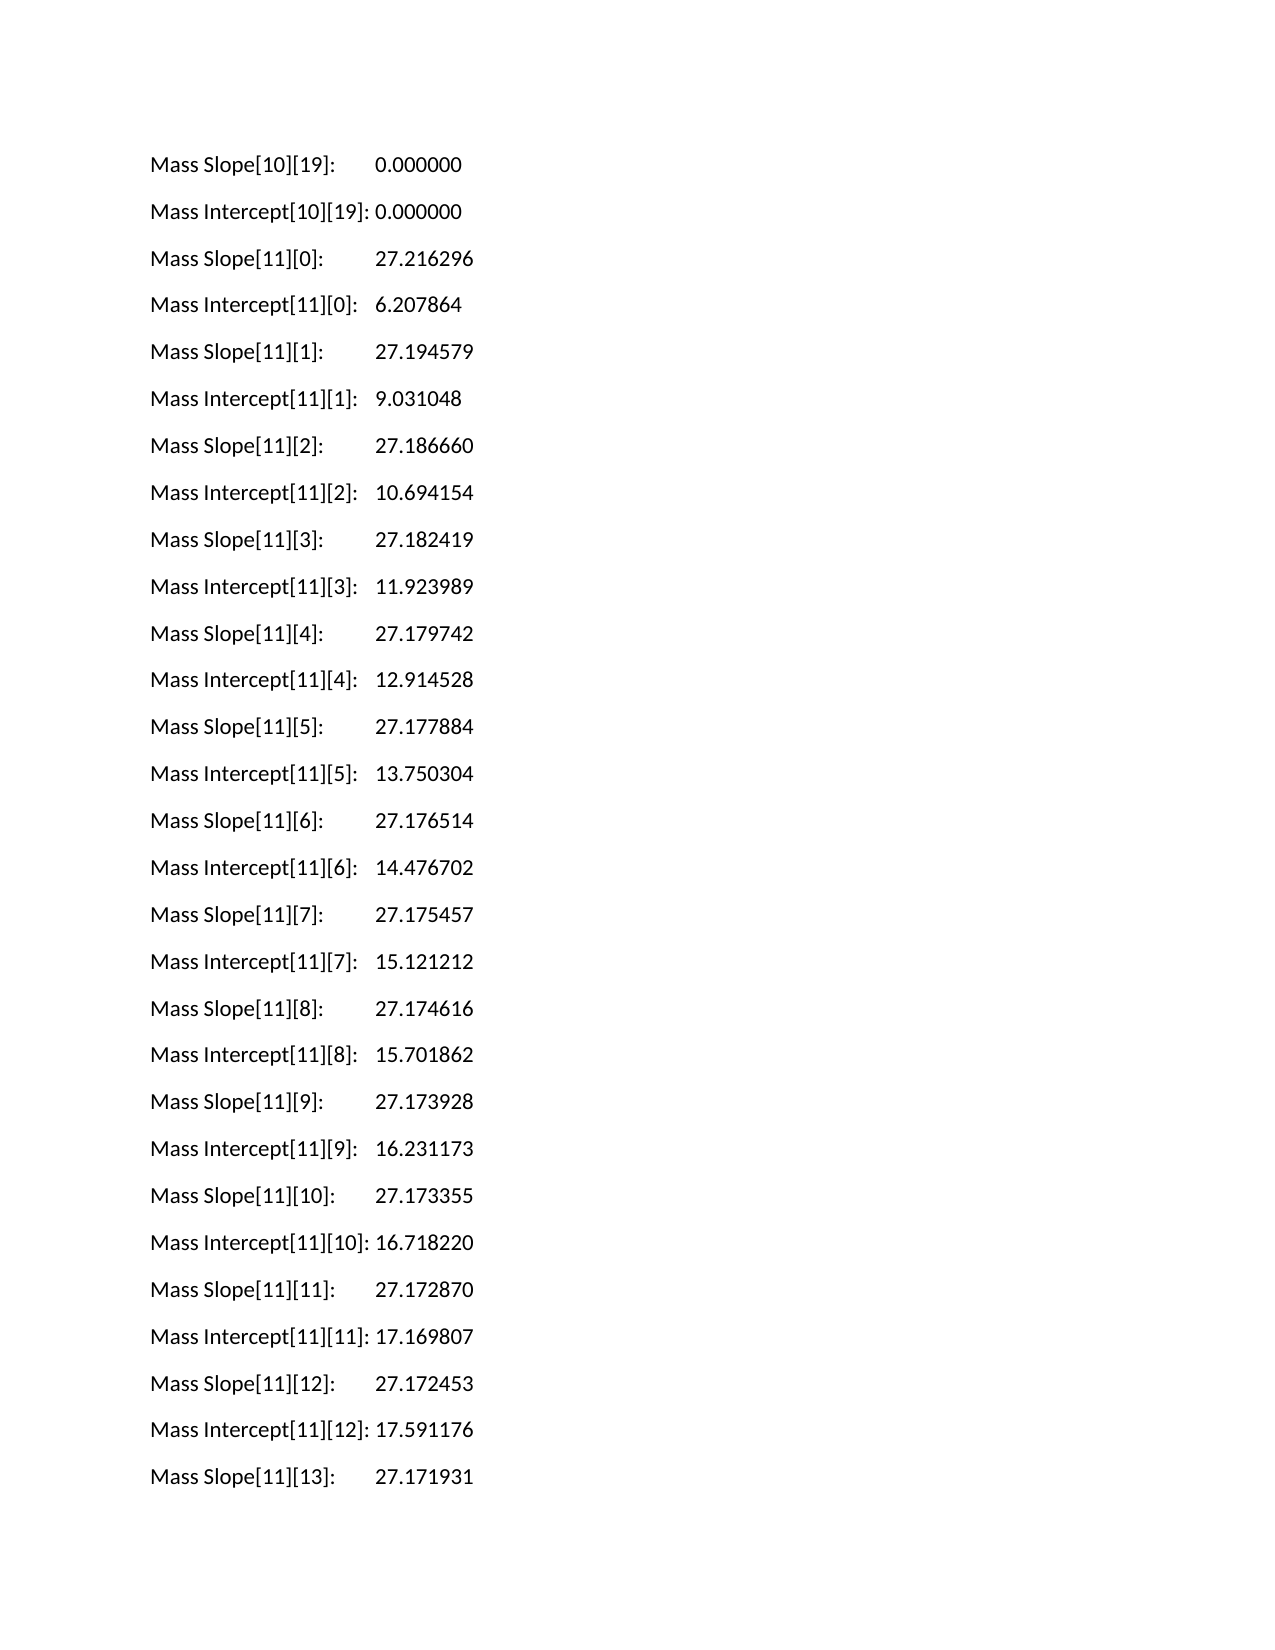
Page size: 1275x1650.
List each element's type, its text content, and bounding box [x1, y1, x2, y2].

text Mass Intercept[11][7]: 15.121212 [150, 947, 1125, 975]
text Mass Intercept[11][8]: 15.701862 [150, 1041, 1125, 1069]
text Mass Slope[11][9]: 27.173928 [150, 1087, 1125, 1116]
text Mass Slope[11][11]: 27.172870 [150, 1275, 1125, 1303]
text Mass Slope[11][2]: 27.186660 [150, 431, 1125, 459]
text Mass Slope[11][8]: 27.174616 [150, 994, 1125, 1022]
text Mass Slope[11][4]: 27.179742 [150, 619, 1125, 647]
text Mass Slope[11][3]: 27.182419 [150, 525, 1125, 553]
text Mass Intercept[11][0]: 6.207864 [150, 291, 1125, 319]
text Mass Intercept[11][12]: 17.591176 [150, 1416, 1125, 1444]
text Mass Intercept[11][5]: 13.750304 [150, 759, 1125, 787]
text Mass Intercept[10][19]: 0.000000 [150, 197, 1125, 225]
text Mass Slope[10][19]: 0.000000 [150, 150, 1125, 178]
text Mass Slope[11][7]: 27.175457 [150, 900, 1125, 928]
text Mass Slope[11][5]: 27.177884 [150, 712, 1125, 741]
text Mass Slope[11][0]: 27.216296 [150, 244, 1125, 272]
text Mass Slope[11][10]: 27.173355 [150, 1181, 1125, 1209]
text Mass Intercept[11][1]: 9.031048 [150, 384, 1125, 412]
text Mass Intercept[11][9]: 16.231173 [150, 1134, 1125, 1162]
text Mass Slope[11][1]: 27.194579 [150, 337, 1125, 366]
text Mass Slope[11][6]: 27.176514 [150, 806, 1125, 834]
text Mass Slope[11][13]: 27.171931 [150, 1462, 1125, 1491]
text Mass Intercept[11][2]: 10.694154 [150, 478, 1125, 506]
text Mass Intercept[11][4]: 12.914528 [150, 666, 1125, 694]
text Mass Intercept[11][10]: 16.718220 [150, 1228, 1125, 1256]
text Mass Intercept[11][6]: 14.476702 [150, 853, 1125, 881]
text Mass Intercept[11][11]: 17.169807 [150, 1322, 1125, 1350]
text Mass Intercept[11][3]: 11.923989 [150, 572, 1125, 600]
text Mass Slope[11][12]: 27.172453 [150, 1369, 1125, 1397]
